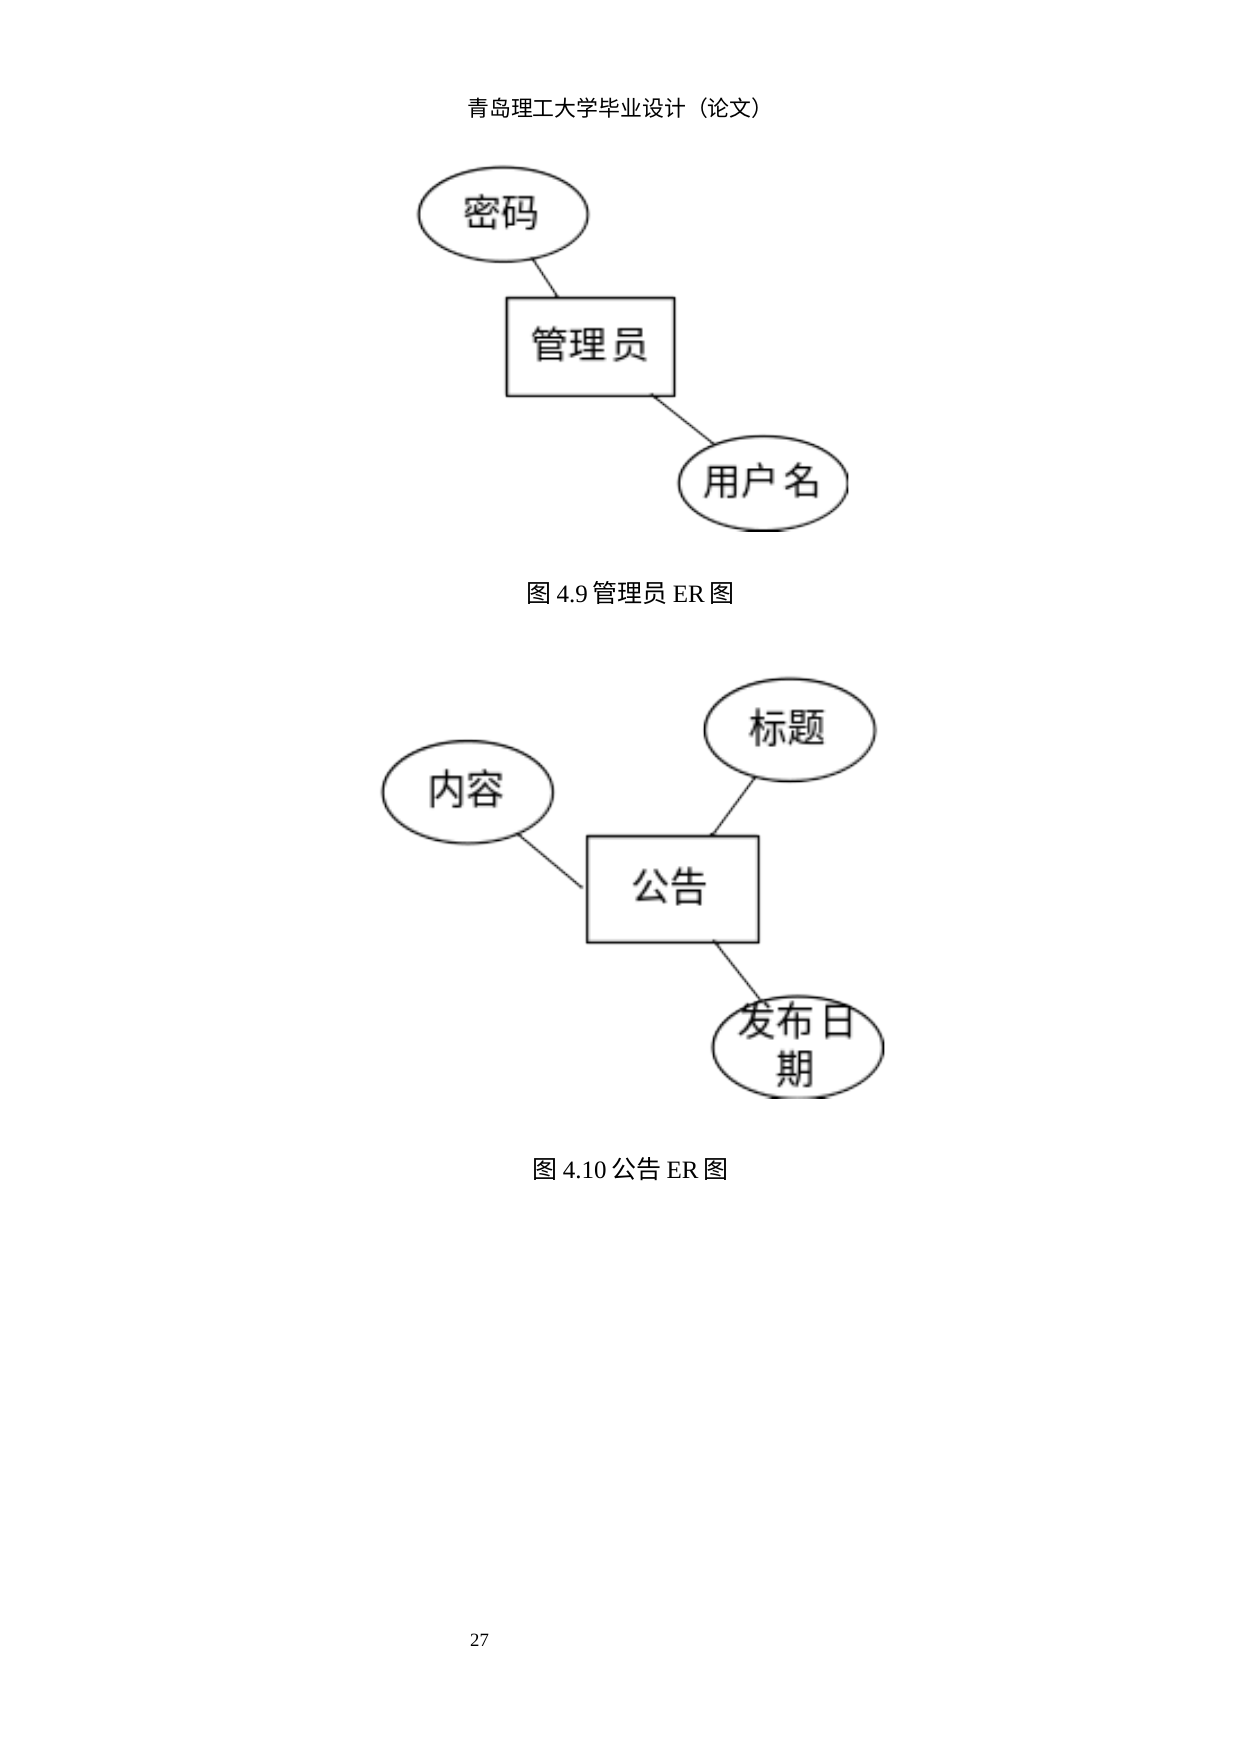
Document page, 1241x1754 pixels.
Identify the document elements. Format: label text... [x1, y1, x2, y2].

text 图4.10公告ER图 [187, 1135, 1053, 1200]
text 图4.9管理员ER图 [187, 559, 1053, 624]
